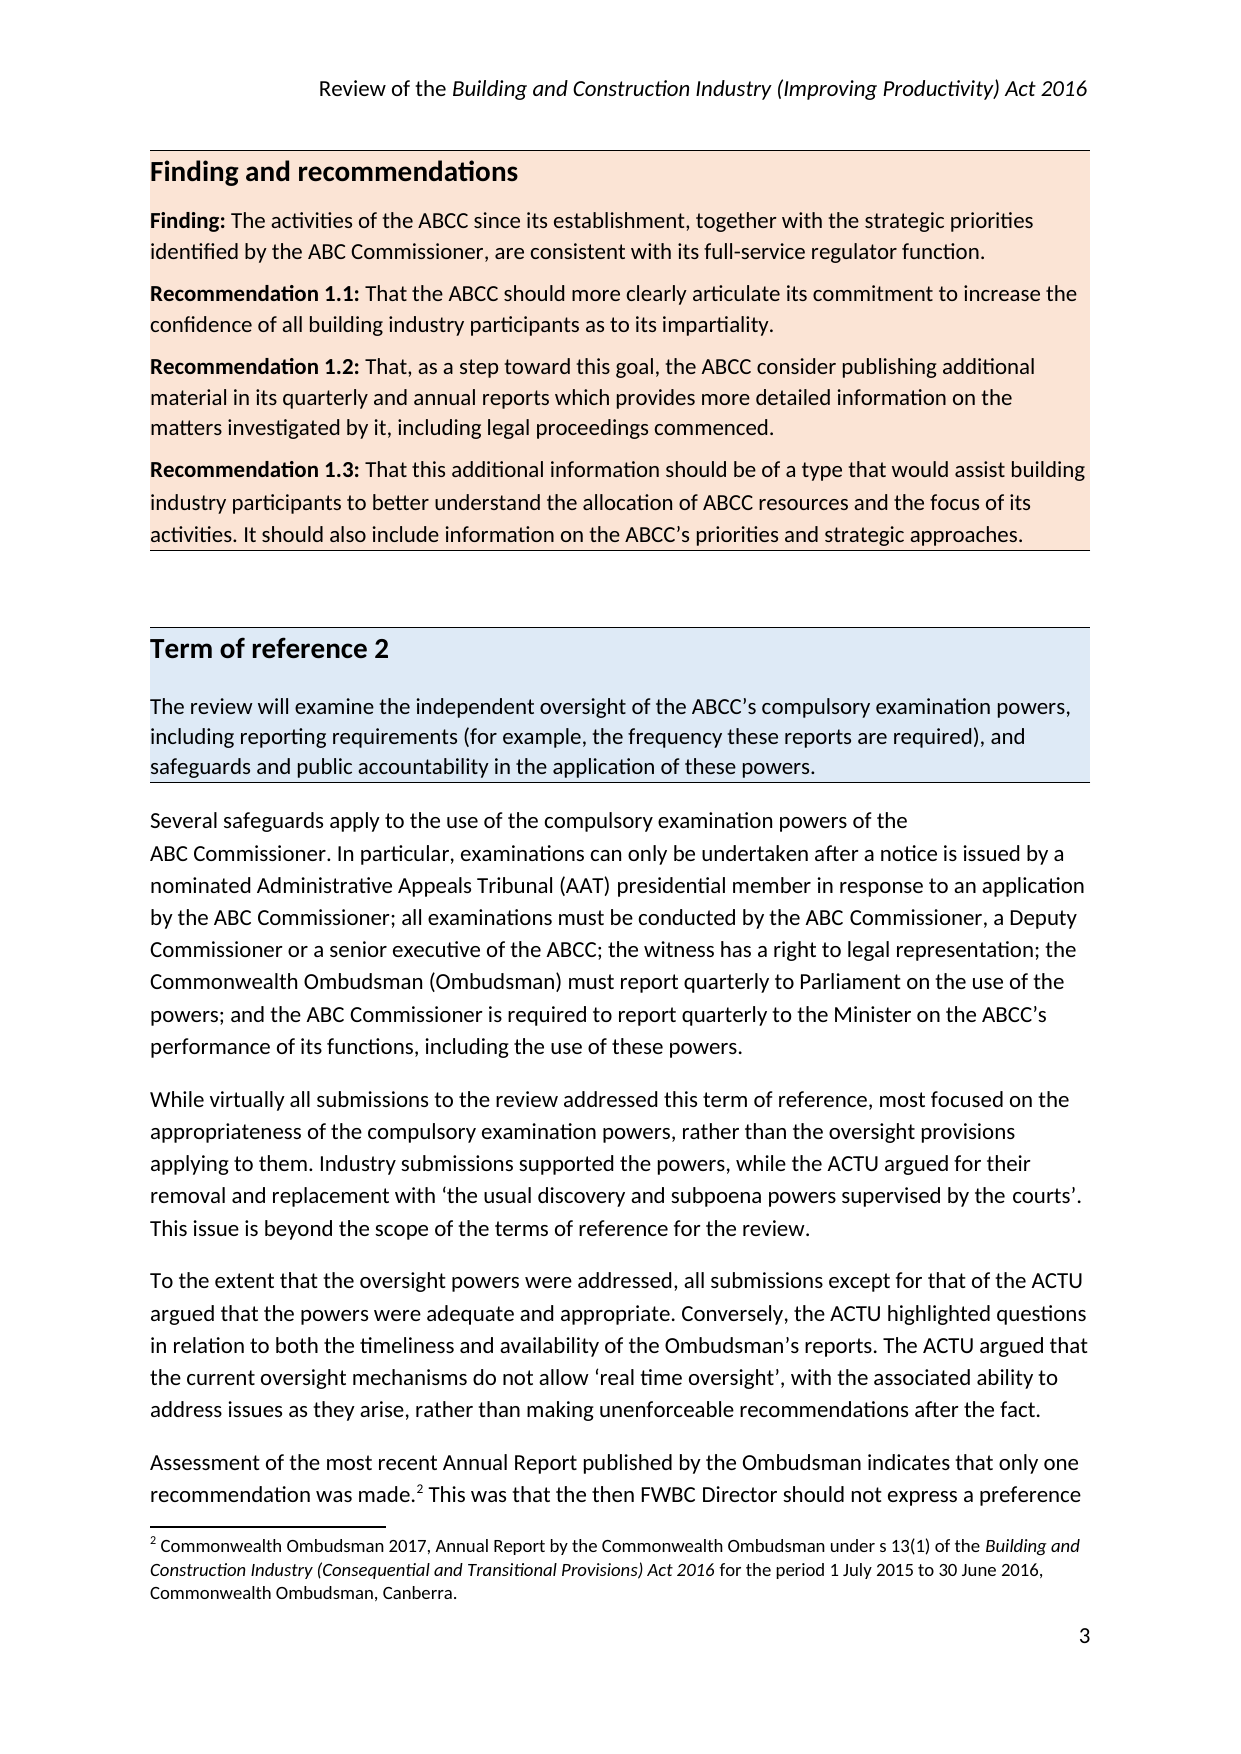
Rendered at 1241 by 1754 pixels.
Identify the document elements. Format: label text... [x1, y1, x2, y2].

text Recommendation 1.1: That the ABCC should more clearly articulate its commitment to increase the confidence of all building industry participants as to its impartiality. [150, 276, 1090, 338]
subtitle Term of reference 2 [150, 628, 1090, 666]
text Several safeguards apply to the use of the compulsory examination powers of the ABC Commissioner. In particular, examinations can only be undertaken after a notice is issued by a nominated Administrative Appeals Tribunal (AAT) presidential member in response to an application by the ABC Commissioner; all examinations must be conducted by the ABC Commissioner, a Deputy Commissioner or a senior executive of the ABCC; the witness has a right to legal representation; the Commonwealth Ombudsman (Ombudsman) must report quarterly to Parliament on the use of the powers; and the ABC Commissioner is required to report quarterly to the Minister on the ABCC’s performance of its functions, including the use of these powers. [150, 807, 1090, 1060]
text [150, 1448, 1090, 1509]
text While virtually all submissions to the review addressed this term of reference, most focused on the appropriateness of the compulsory examination powers, rather than the oversight provisions applying to them. Industry submissions supported the powers, while the ACTU argued for their removal and replacement with ‘the usual discovery and subpoena powers supervised by the courts’. This issue is beyond the scope of the terms of reference for the review. [150, 1085, 1090, 1242]
subtitle Finding and recommendations [150, 151, 1090, 189]
text Finding: The activities of the ABCC since its establishment, together with the strategic priorities identified by the ABC Commissioner, are consistent with its full-service regulator function. [150, 203, 1090, 265]
text Recommendation 1.3: That this additional information should be of a type that would assist building industry participants to better understand the allocation of ABCC resources and the focus of its activities. It should also include information on the ABCC’s priorities and strategic approaches. [150, 452, 1090, 550]
text To the extent that the oversight powers were addressed, all submissions except for that of the ACTU argued that the powers were adequate and appropriate. Conversely, the ACTU highlighted questions in relation to both the timeliness and availability of the Ombudsman’s reports. The ACTU argued that the current oversight mechanisms do not allow ‘real time oversight’, with the associated ability to address issues as they arise, rather than making unenforceable recommendations after the fact. [150, 1267, 1090, 1423]
text Recommendation 1.2: That, as a step toward this goal, the ABCC consider publishing additional material in its quarterly and annual reports which provides more detailed information on the matters investigated by it, including legal proceedings commenced. [150, 349, 1090, 441]
text The review will examine the independent oversight of the ABCC’s compulsory examination powers, including reporting requirements (for example, the frequency these reports are required), and safeguards and public accountability in the application of these powers. [150, 689, 1090, 782]
